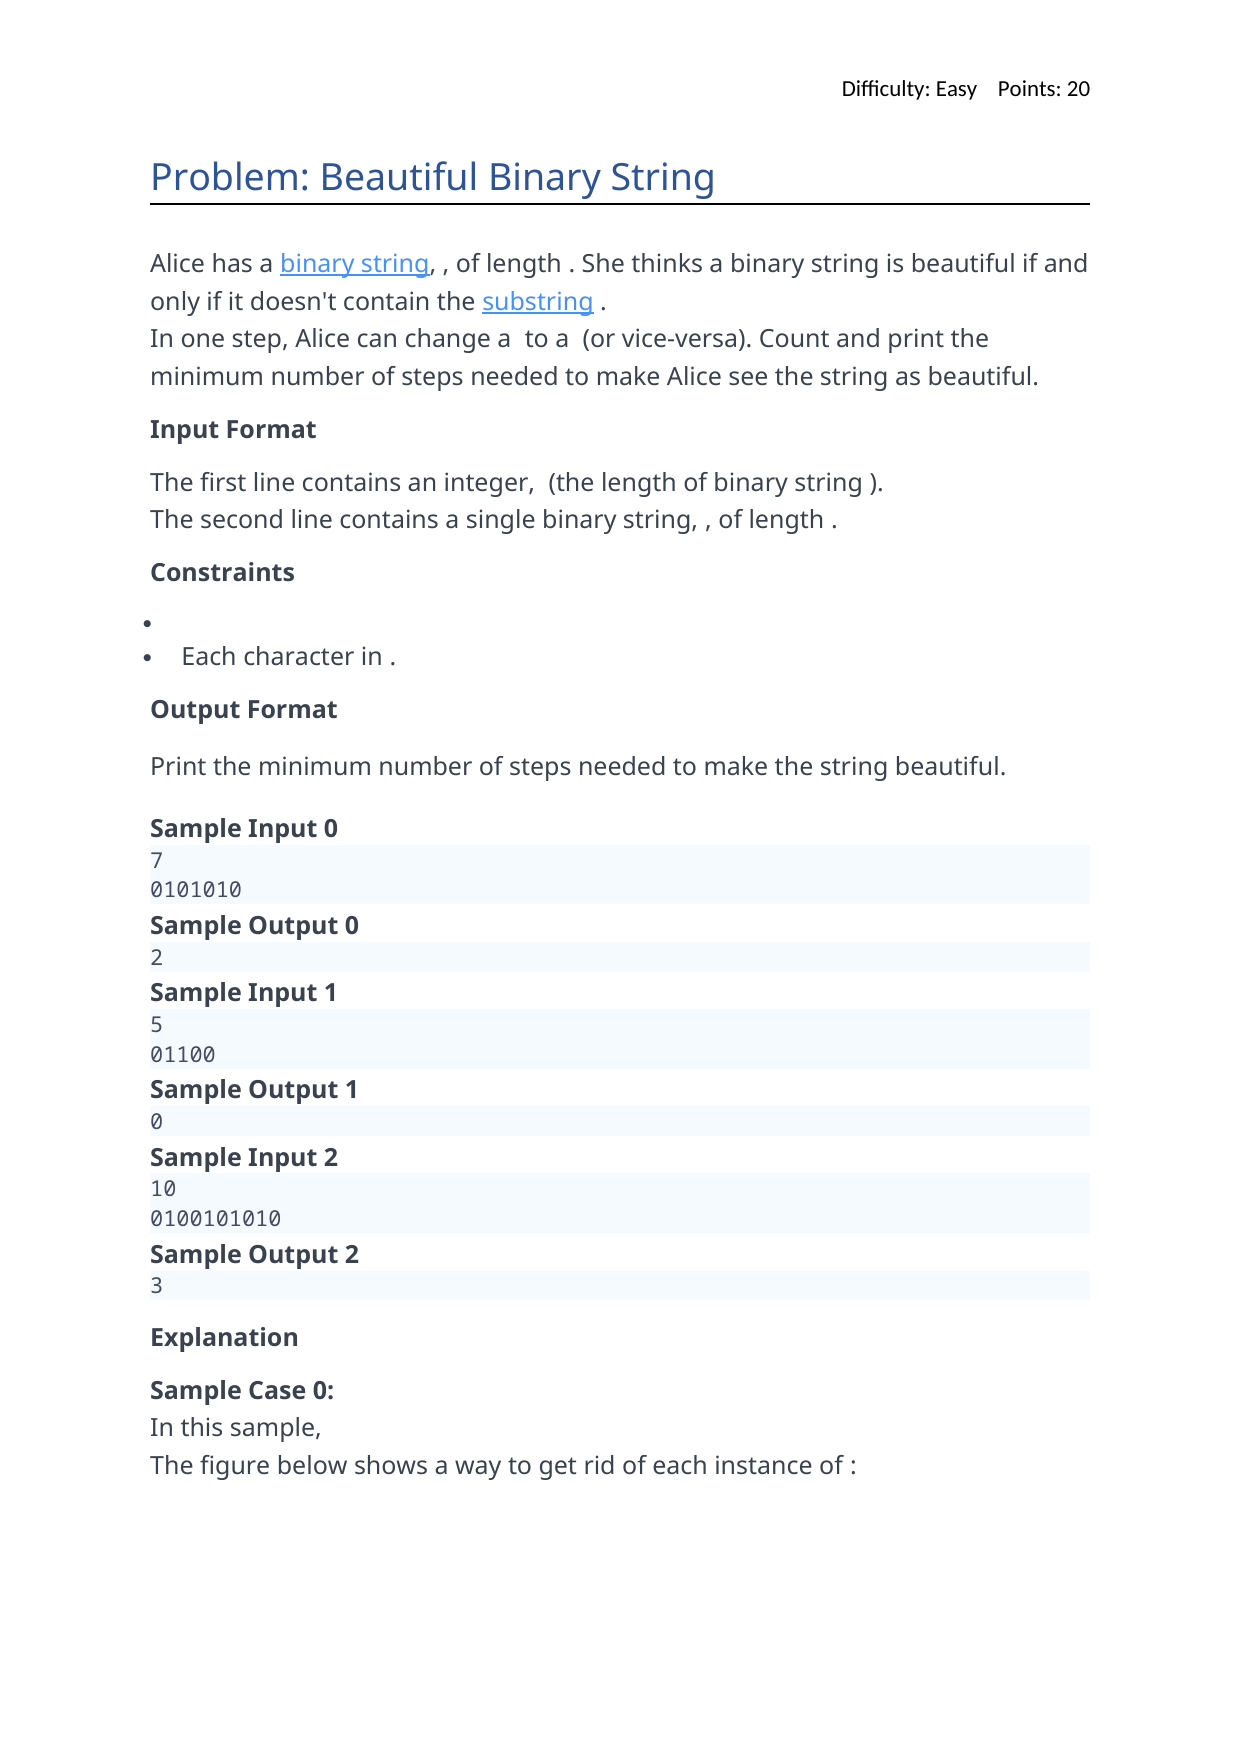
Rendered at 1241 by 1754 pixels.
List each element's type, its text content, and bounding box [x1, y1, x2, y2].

text 3 [150, 1271, 1090, 1300]
text Explanation [150, 1316, 1090, 1353]
text Sample Input 2 [150, 1136, 1090, 1173]
text 10 [150, 1173, 1090, 1203]
text Sample Input 1 [150, 972, 1090, 1009]
text 01100 [150, 1039, 1090, 1069]
text The first line contains an integer, (the length of binary string ). The second line contains a single binary string, , of length . [150, 461, 1090, 536]
text 2 [150, 942, 1090, 972]
text 7 [150, 845, 1090, 874]
text In this sample, [150, 1407, 1090, 1444]
text Output Format [150, 688, 1090, 726]
text Print the minimum number of steps needed to make the string beautiful. [150, 745, 1090, 782]
text Sample Input 0 [150, 807, 1090, 845]
text 0101010 [150, 874, 1090, 904]
text Alice has a binary string, , of length . She thinks a binary string is beautiful if and only if it doesn't contain the substring . [150, 242, 1090, 317]
text 0100101010 [150, 1203, 1090, 1233]
text In one step, Alice can change a to a (or vice-versa). Count and print the minimum number of steps needed to make Alice see the string as beautiful. [150, 317, 1090, 392]
text Input Format [150, 408, 1090, 445]
list Each character in . [144, 639, 1090, 673]
text Problem: Beautiful Binary String [150, 150, 1090, 203]
text Sample Output 2 [150, 1233, 1090, 1271]
text Sample Output 1 [150, 1069, 1090, 1106]
text 0 [150, 1106, 1090, 1136]
text The figure below shows a way to get rid of each instance of : [150, 1444, 1090, 1482]
text 5 [150, 1009, 1090, 1039]
text Constraints [150, 552, 1090, 589]
text Sample Output 0 [150, 904, 1090, 942]
text Sample Case 0: [150, 1369, 1090, 1407]
